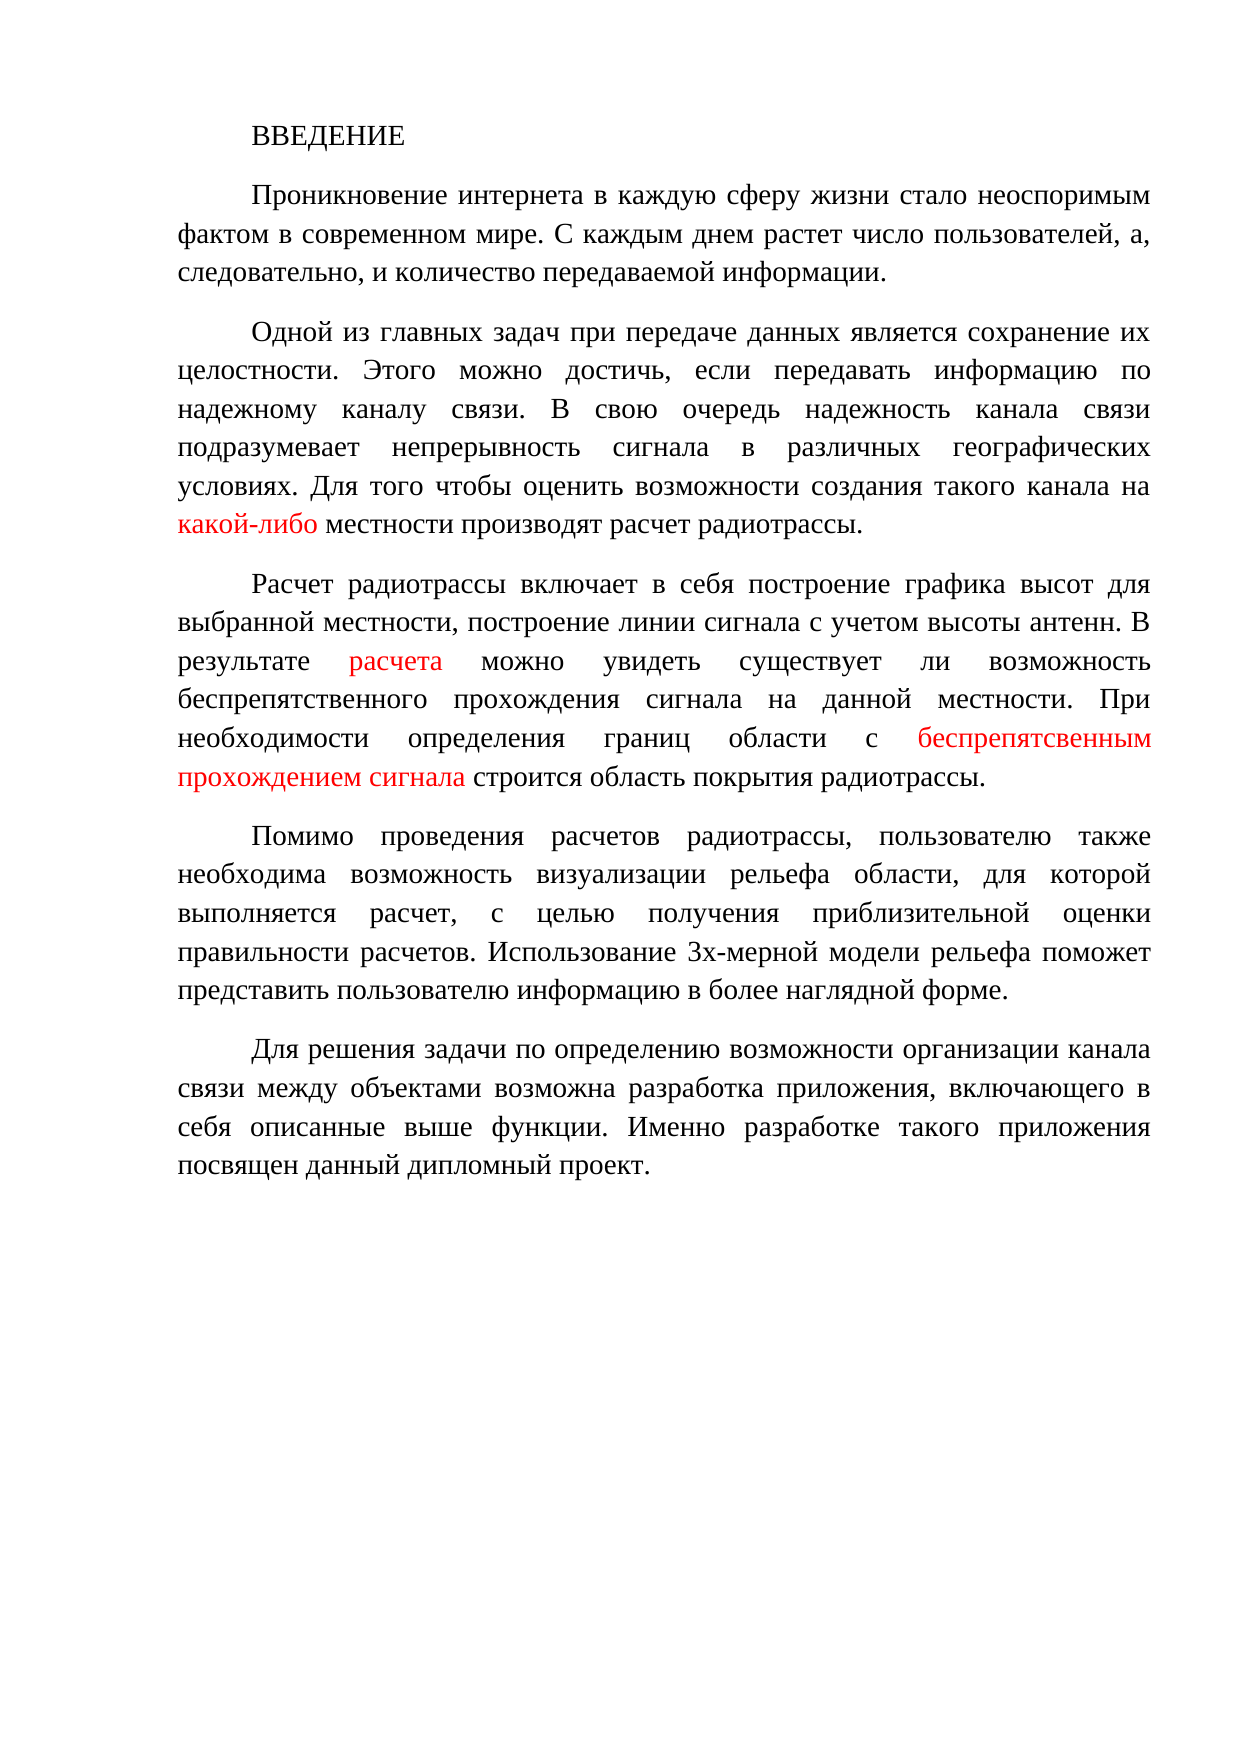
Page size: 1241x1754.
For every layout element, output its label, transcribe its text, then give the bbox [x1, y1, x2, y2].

text Одной из главных задач при передаче данных является сохранение их целостности. Этого можно достичь, если передавать информацию по надежному каналу связи. В свою очередь надежность канала связи подразумевает непрерывность сигнала в различных географических условиях. Для того чтобы оценить возможности создания такого канала на какой-либо местности производят расчет радиотрассы. [177, 314, 1152, 540]
text ВВЕДЕНИЕ [177, 118, 1152, 152]
text Помимо проведения расчетов радиотрассы, пользователю также необходима возможность визуализации рельефа области, для которой выполняется расчет, с целью получения приблизительной оценки правильности расчетов. Использование 3х-мерной модели рельефа поможет представить пользователю информацию в более наглядной форме. [177, 818, 1152, 1006]
text Расчет радиотрассы включает в себя построение графика высот для выбранной местности, построение линии сигнала с учетом высоты антенн. В результате расчета можно увидеть существует ли возможность беспрепятственного прохождения сигнала на данной местности. При необходимости определения границ области с беспрепятсвенным прохождением сигнала строится область покрытия радиотрассы. [177, 566, 1152, 792]
text Проникновение интернета в каждую сферу жизни стало неоспоримым фактом в современном мире. С каждым днем растет число пользователей, а, следовательно, и количество передаваемой информации. [177, 177, 1152, 288]
text Для решения задачи по определению возможности организации канала связи между объектами возможна разработка приложения, включающего в себя описанные выше функции. Именно разработке такого приложения посвящен данный дипломный проект. [177, 1032, 1152, 1181]
